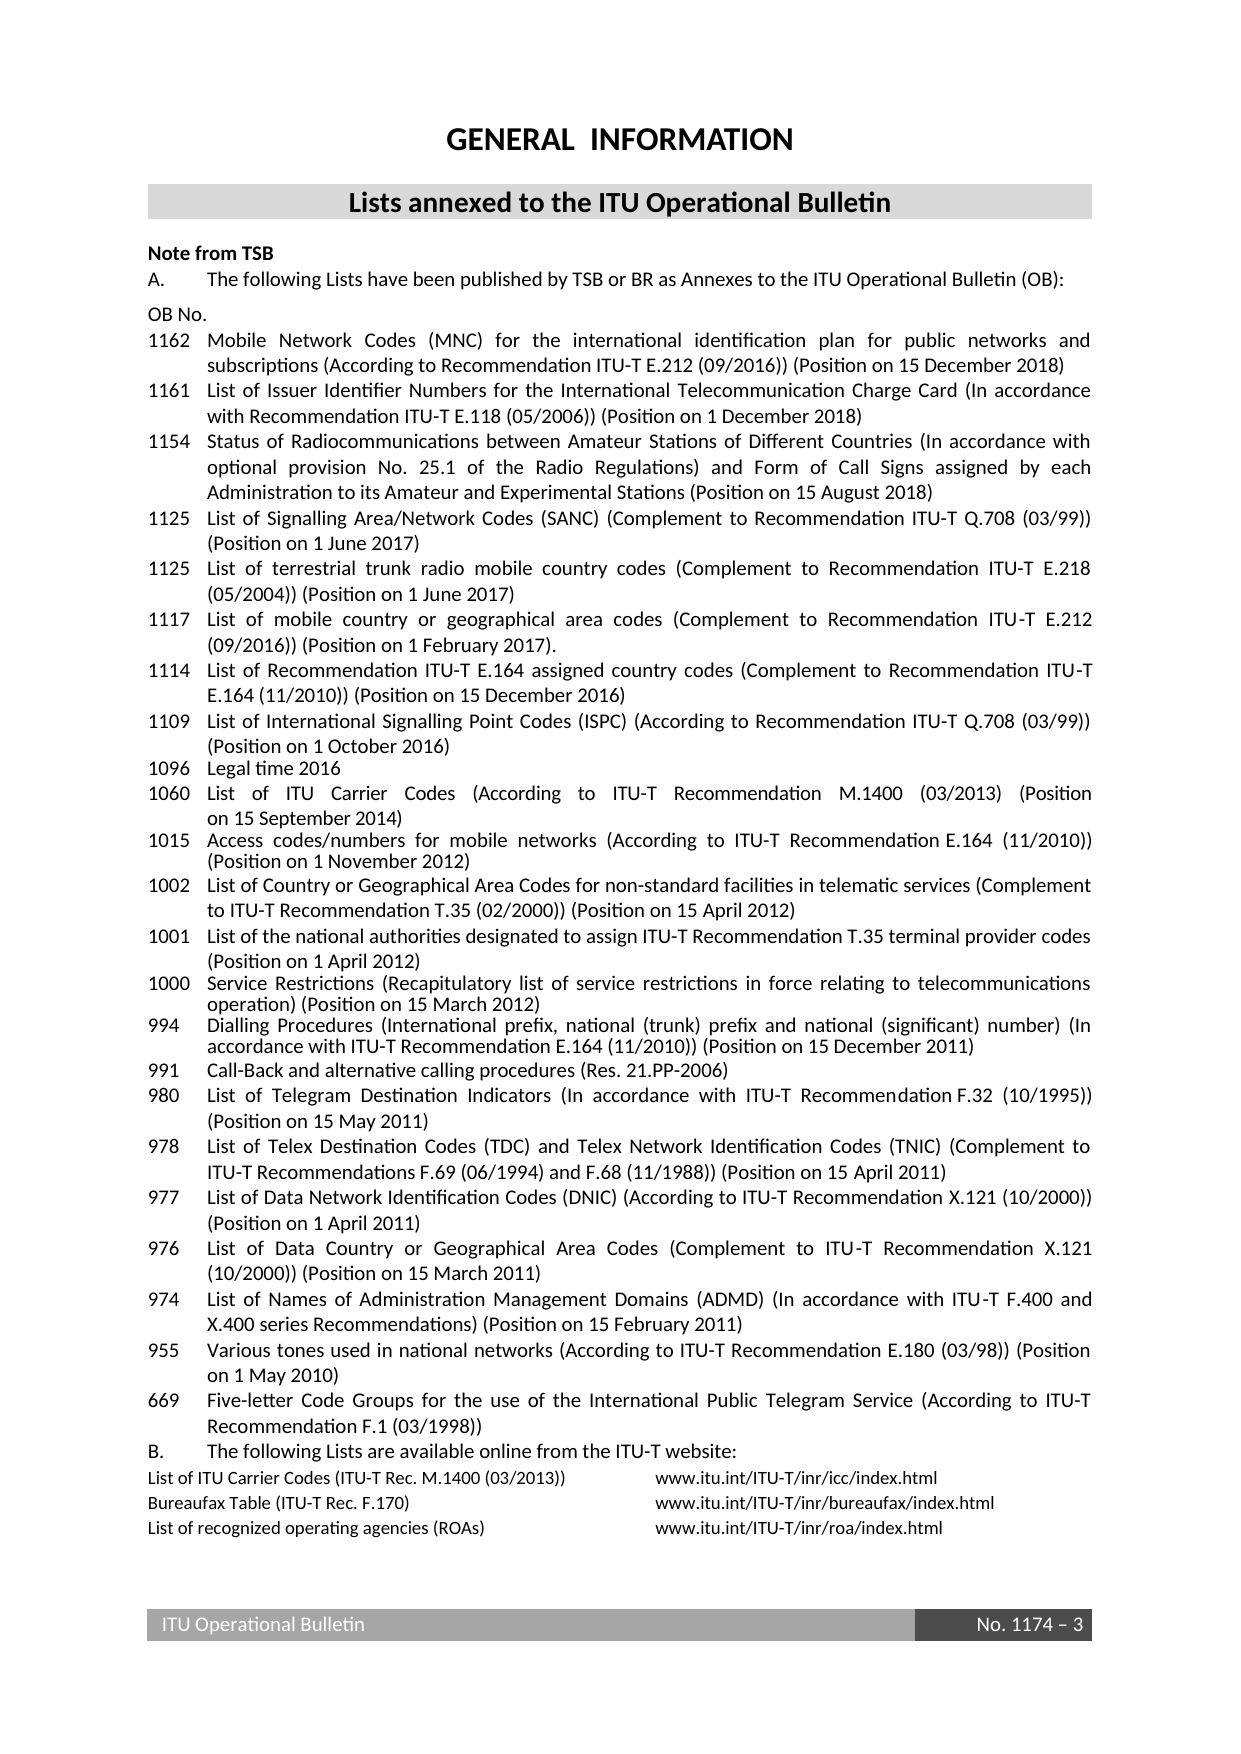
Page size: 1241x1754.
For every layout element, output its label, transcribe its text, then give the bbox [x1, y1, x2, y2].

text Note from TSB [148, 240, 1092, 266]
text 1060 List of ITU Carrier Codes (According to ITU-T Recommendation M.1400 (03/2013) (Position on 15 September 2014) [148, 780, 1092, 831]
text 1015 Access codes/numbers for mobile networks (According to ITU-T Recommendation E.164 (11/2010)) (Position on 1 November 2012) [148, 831, 1092, 872]
text 974 List of Names of Administration Management Domains (ADMD) (In accordance with ITU-T F.400 and X.400 series Recommendations) (Position on 15 February 2011) [148, 1286, 1092, 1337]
text OB No. [148, 301, 1092, 327]
text 1117 List of mobile country or geographical area codes (Complement to Recommendation ITU-T E.212 (09/2016)) (Position on 1 February 2017). [148, 606, 1092, 657]
text B. The following Lists are available online from the ITU-T website: [148, 1438, 1092, 1464]
text A. The following Lists have been published by TSB or BR as Annexes to the ITU Operational Bulletin (OB): [148, 266, 1092, 291]
text 1109 List of International Signalling Point Codes (ISPC) (According to Recommendation ITU-T Q.708 (03/99)) (Position on 1 October 2016) [148, 708, 1092, 759]
text 669 Five-letter Code Groups for the use of the International Public Telegram Service (According to ITU-T Recommendation F.1 (03/1998)) [148, 1388, 1092, 1438]
subtitle GENERAL INFORMATION [148, 118, 1092, 159]
text 1161 List of Issuer Identifier Numbers for the International Telecommunication Charge Card (In accordance with Recommendation ITU-T E.118 (05/2006)) (Position on 1 December 2018) [148, 378, 1092, 428]
text 1125 List of Signalling Area/Network Codes (SANC) (Complement to Recommendation ITU-T Q.708 (03/99)) (Position on 1 June 2017) [148, 505, 1092, 556]
text List of ITU Carrier Codes (ITU-T Rec. M.1400 (03/2013)) www.itu.int/ITU-T/inr/icc/index.html [148, 1466, 1092, 1489]
text 991 Call-Back and alternative calling procedures (Res. 21.PP-2006) [148, 1057, 1092, 1083]
text 1001 List of the national authorities designated to assign ITU-T Recommendation T.35 terminal provider codes (Position on 1 April 2012) [148, 923, 1092, 974]
text 1000 Service Restrictions (Recapitulatory list of service restrictions in force relating to telecommunications operation) (Position on 15 March 2012) [148, 974, 1092, 1016]
text List of recognized operating agencies (ROAs) www.itu.int/ITU-T/inr/roa/index.html [148, 1516, 1092, 1539]
text 1002 List of Country or Geographical Area Codes for non-standard facilities in telematic services (Complement to ITU-T Recommendation T.35 (02/2000)) (Position on 15 April 2012) [148, 872, 1092, 923]
text 980 List of Telegram Destination Indicators (In accordance with ITU-T Recommendation F.32 (10/1995)) (Position on 15 May 2011) [148, 1083, 1092, 1133]
text 955 Various tones used in national networks (According to ITU-T Recommendation E.180 (03/98)) (Position on 1 May 2010) [148, 1337, 1092, 1388]
text 977 List of Data Network Identification Codes (DNIC) (According to ITU-T Recommendation X.121 (10/2000)) (Position on 1 April 2011) [148, 1184, 1092, 1235]
text 1114 List of Recommendation ITU-T E.164 assigned country codes (Complement to Recommendation ITU-T E.164 (11/2010)) (Position on 15 December 2016) [148, 657, 1092, 708]
text 1162 Mobile Network Codes (MNC) for the international identification plan for public networks and subscriptions (According to Recommendation ITU-T E.212 (09/2016)) (Position on 15 December 2018) [148, 327, 1092, 378]
text 1125 List of terrestrial trunk radio mobile country codes (Complement to Recommendation ITU-T E.218 (05/2004)) (Position on 1 June 2017) [148, 556, 1092, 606]
text 1096 Legal time 2016 [148, 759, 1092, 780]
subtitle Lists annexed to the ITU Operational Bulletin [148, 184, 1092, 219]
text 1154 Status of Radiocommunications between Amateur Stations of Different Countries (In accordance with optional provision No. 25.1 of the Radio Regulations) and Form of Call Signs assigned by each Administration to its Amateur and Experimental Stations (Position on 15 August 2018) [148, 428, 1092, 505]
text 994 Dialling Procedures (International prefix, national (trunk) prefix and national (significant) number) (In accordance with ITU-T Recommendation E.164 (11/2010)) (Position on 15 December 2011) [148, 1016, 1092, 1057]
text 978 List of Telex Destination Codes (TDC) and Telex Network Identification Codes (TNIC) (Complement to ITU-T Recommendations F.69 (06/1994) and F.68 (11/1988)) (Position on 15 April 2011) [148, 1133, 1092, 1184]
text Bureaufax Table (ITU-T Rec. F.170) www.itu.int/ITU-T/inr/bureaufax/index.html [148, 1491, 1092, 1514]
text 976 List of Data Country or Geographical Area Codes (Complement to ITU-T Recommendation X.121 (10/2000)) (Position on 15 March 2011) [148, 1235, 1092, 1286]
